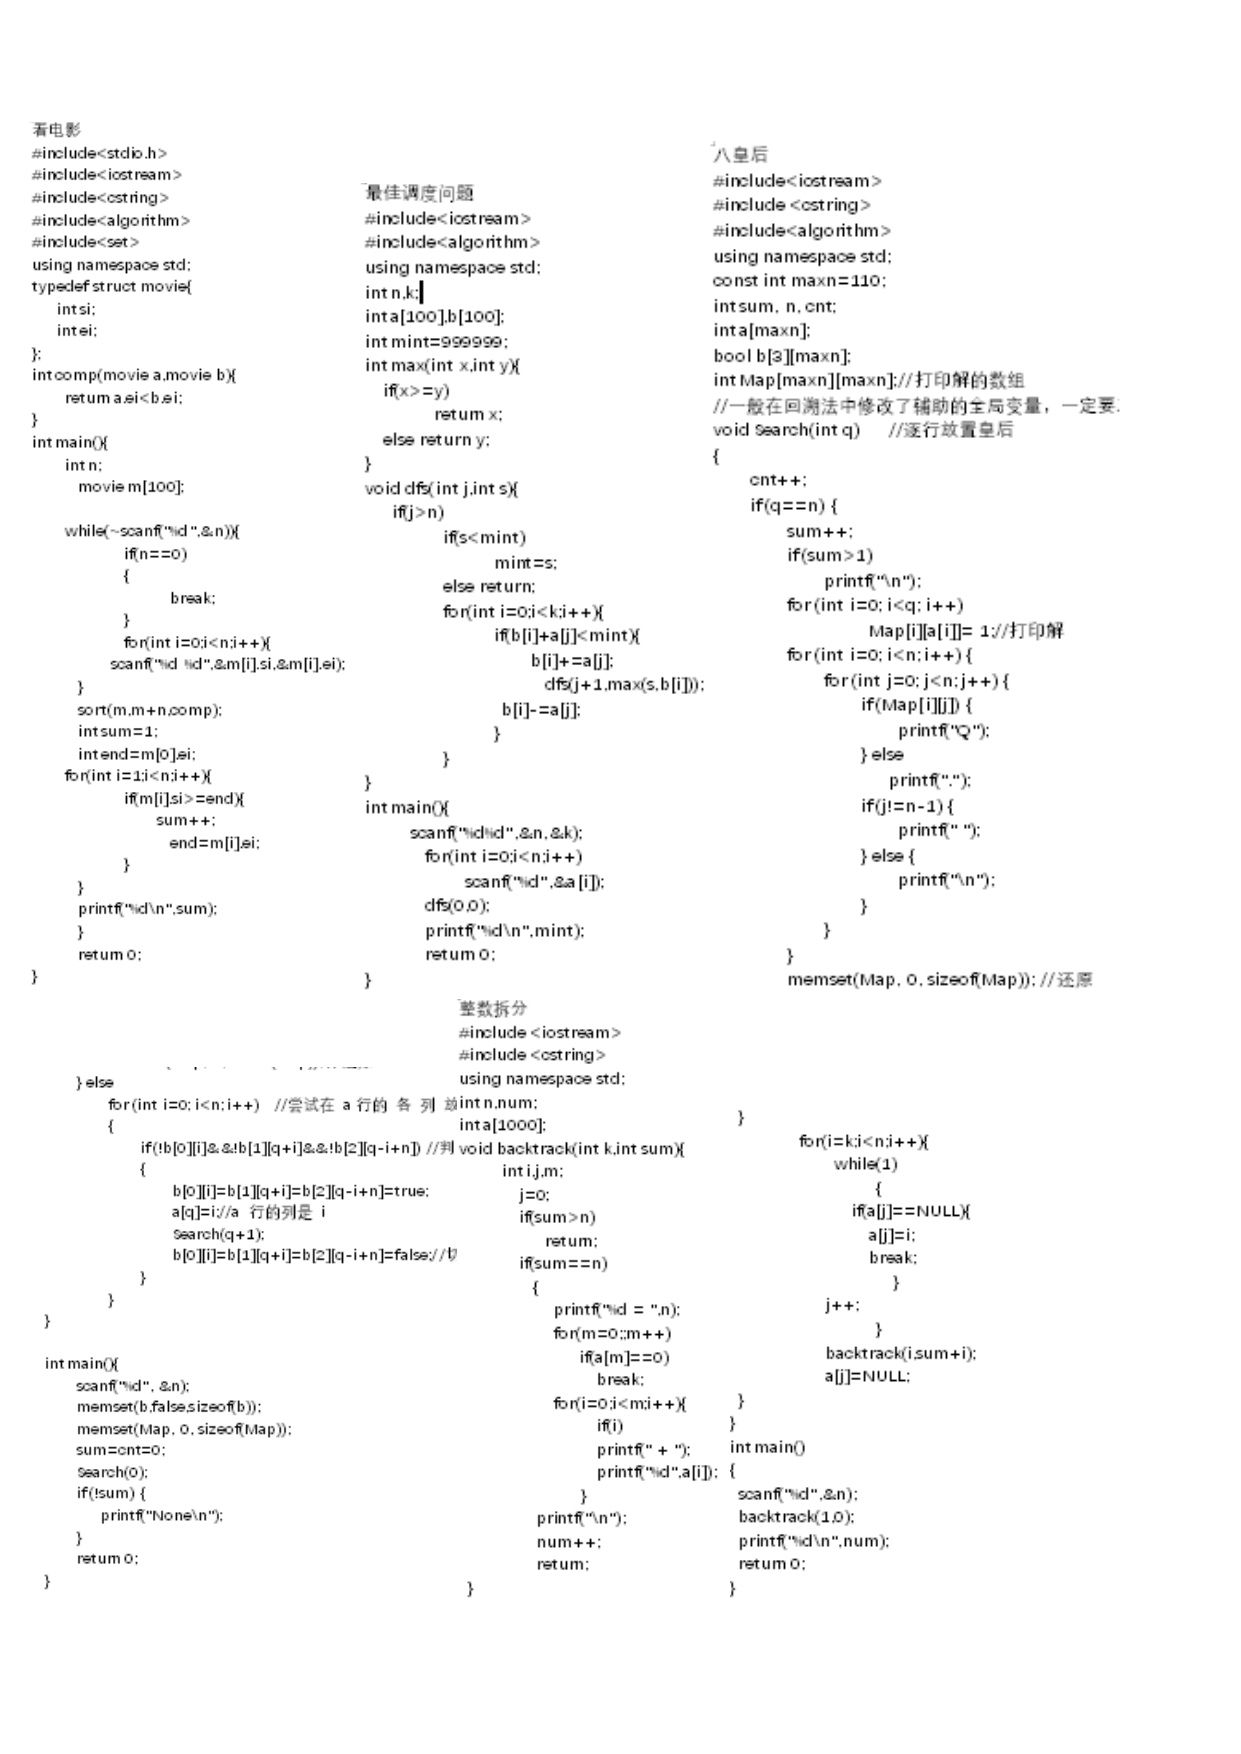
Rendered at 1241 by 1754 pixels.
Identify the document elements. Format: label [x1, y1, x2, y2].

picture [29, 999, 999, 1599]
picture [29, 122, 1120, 993]
